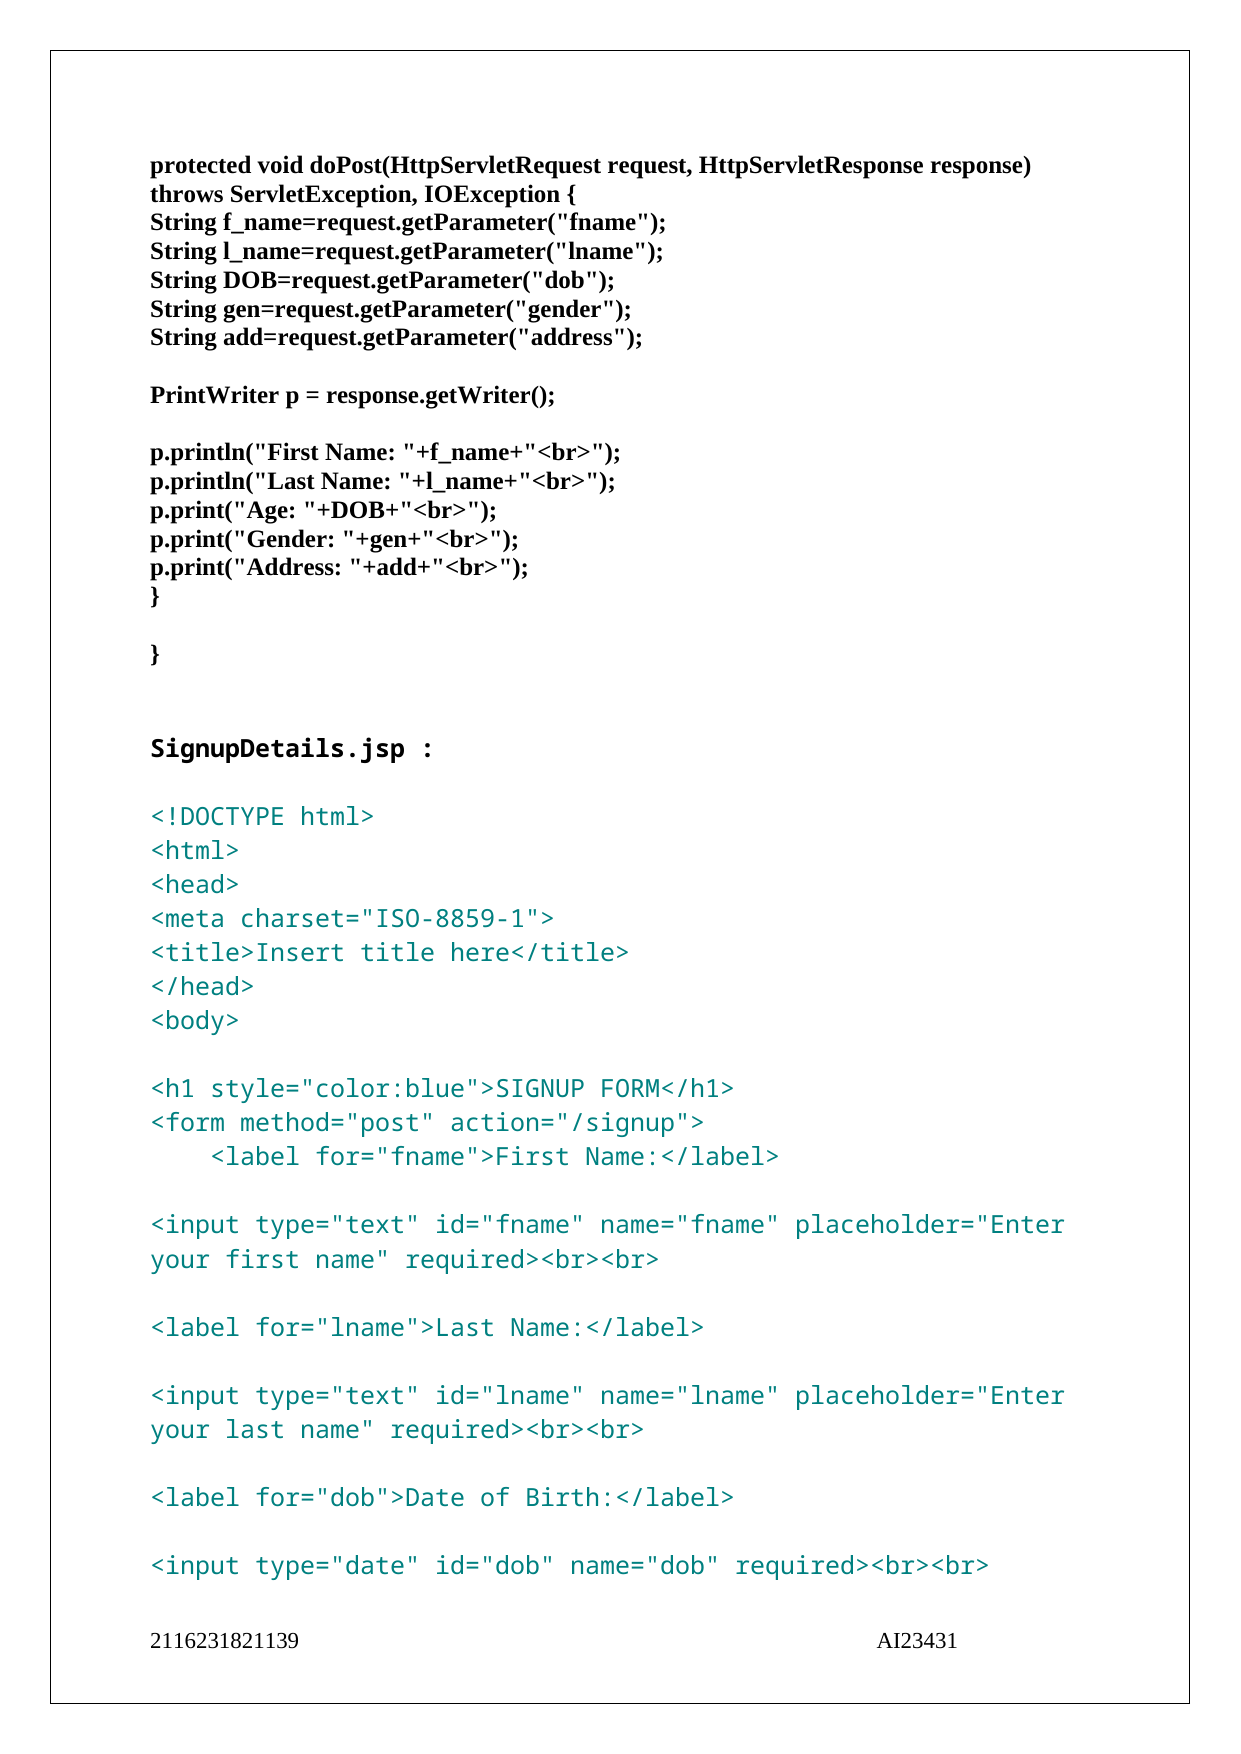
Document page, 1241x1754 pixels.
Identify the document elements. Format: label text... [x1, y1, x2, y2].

text SignupDetails.jsp : [150, 730, 1090, 764]
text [150, 798, 1090, 1582]
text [150, 150, 1090, 667]
